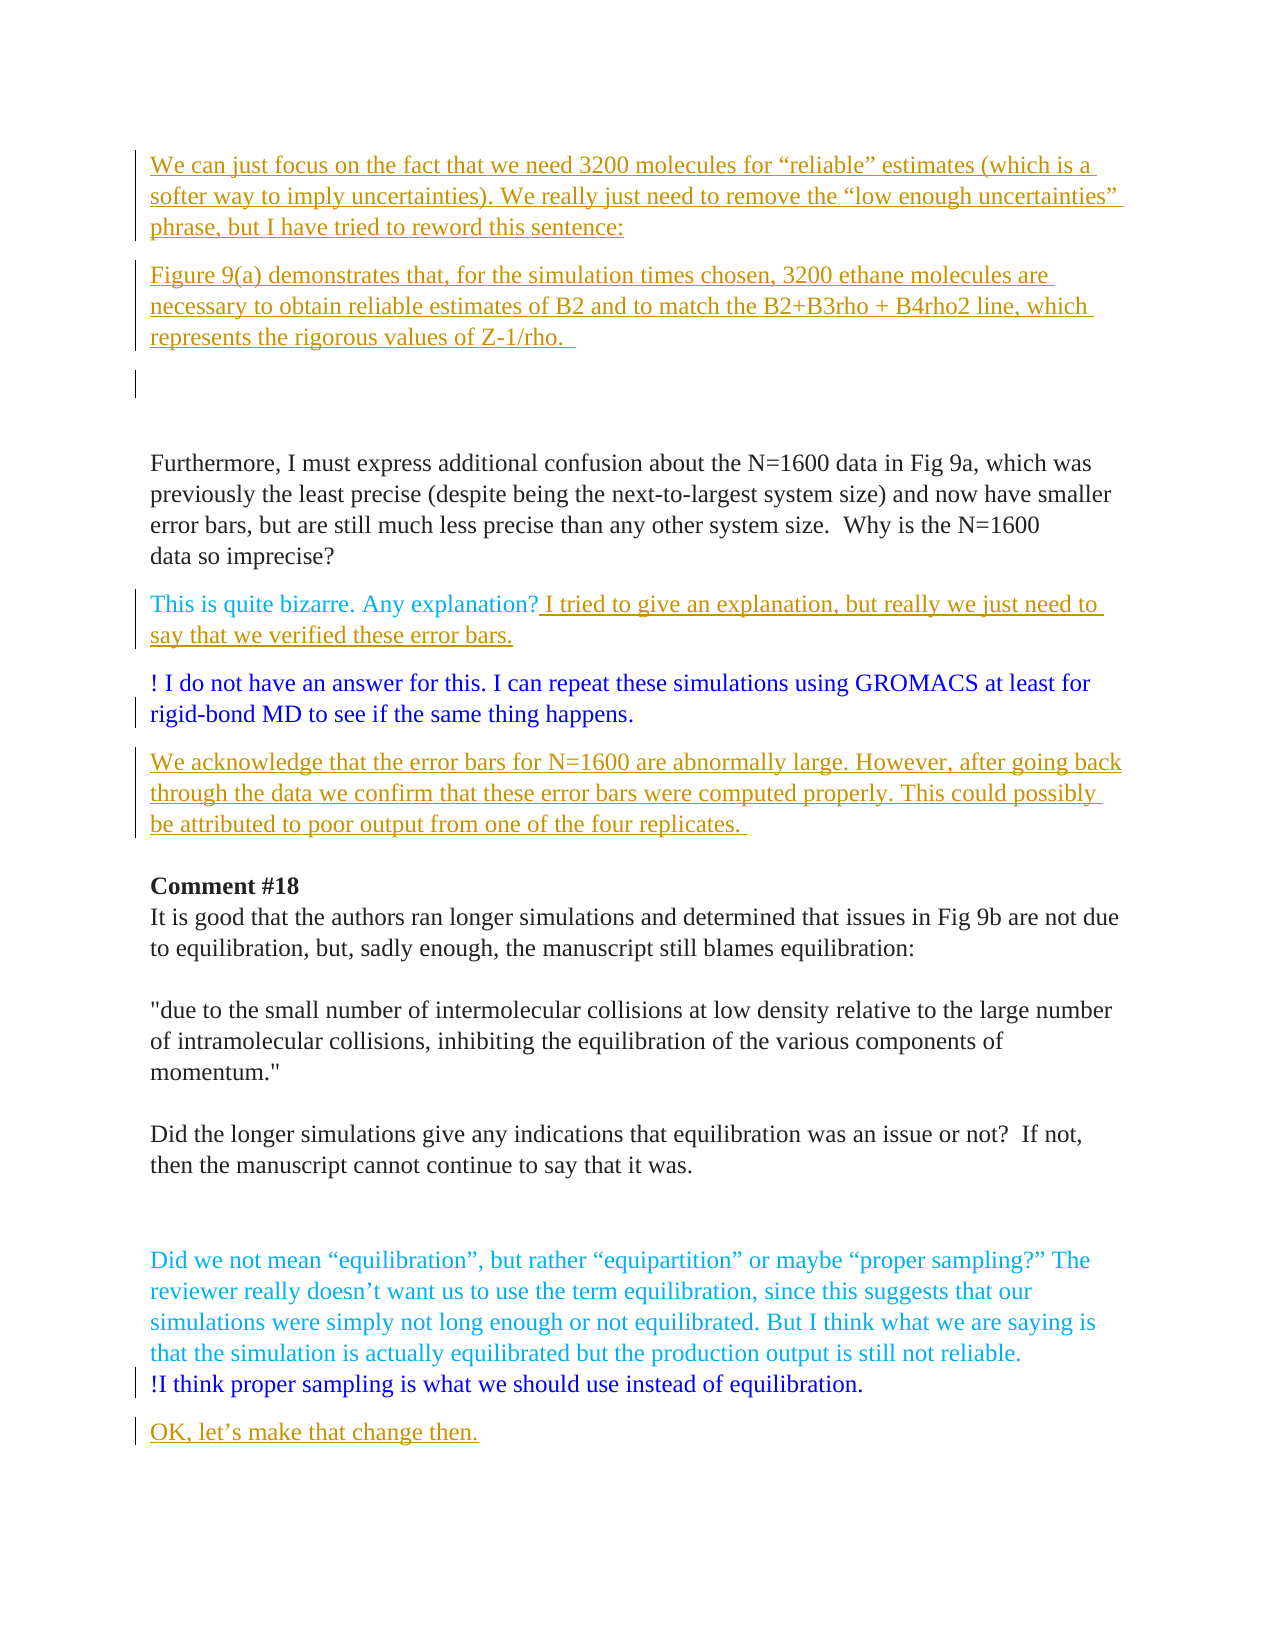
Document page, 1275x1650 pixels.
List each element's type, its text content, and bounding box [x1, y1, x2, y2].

text Comment #18 It is good that the authors ran longer simulations and determined that issues in Fig 9b are not due to equilibration, but, sadly enough, the manuscript still blames equilibration: "due to the small number of intermolecular collisions at low density relative to the large number of intramolecular collisions, inhibiting the equilibration of the various components of momentum." Did the longer simulations give any indications that equilibration was an issue or not? If not, then the manuscript cannot continue to say that it was. [150, 747, 1125, 1179]
text Did we not mean “equilibration”, but rather “equipartition” or maybe “proper sampling?” The reviewer really doesn’t want us to use the term equilibration, since this suggests that our simulations were simply not long enough or not equilibrated. But I think what we are saying is that the simulation is actually equilibrated but the production output is still not reliable. !I think proper sampling is what we should use instead of equilibration. [150, 1245, 1125, 1398]
text Furthermore, I must express additional confusion about the N=1600 data in Fig 9a, which was previously the least precise (despite being the next-to-largest system size) and now have smaller error bars, but are still much less precise than any other system size. Why is the N=1600 data so imprecise? [150, 417, 1125, 570]
text This is quite bizarre. Any explanation? [150, 589, 1125, 649]
text ! I do not have an answer for this. I can repeat these simulations using GROMACS at least for rigid-bond MD to see if the same thing happens. [150, 668, 1125, 728]
